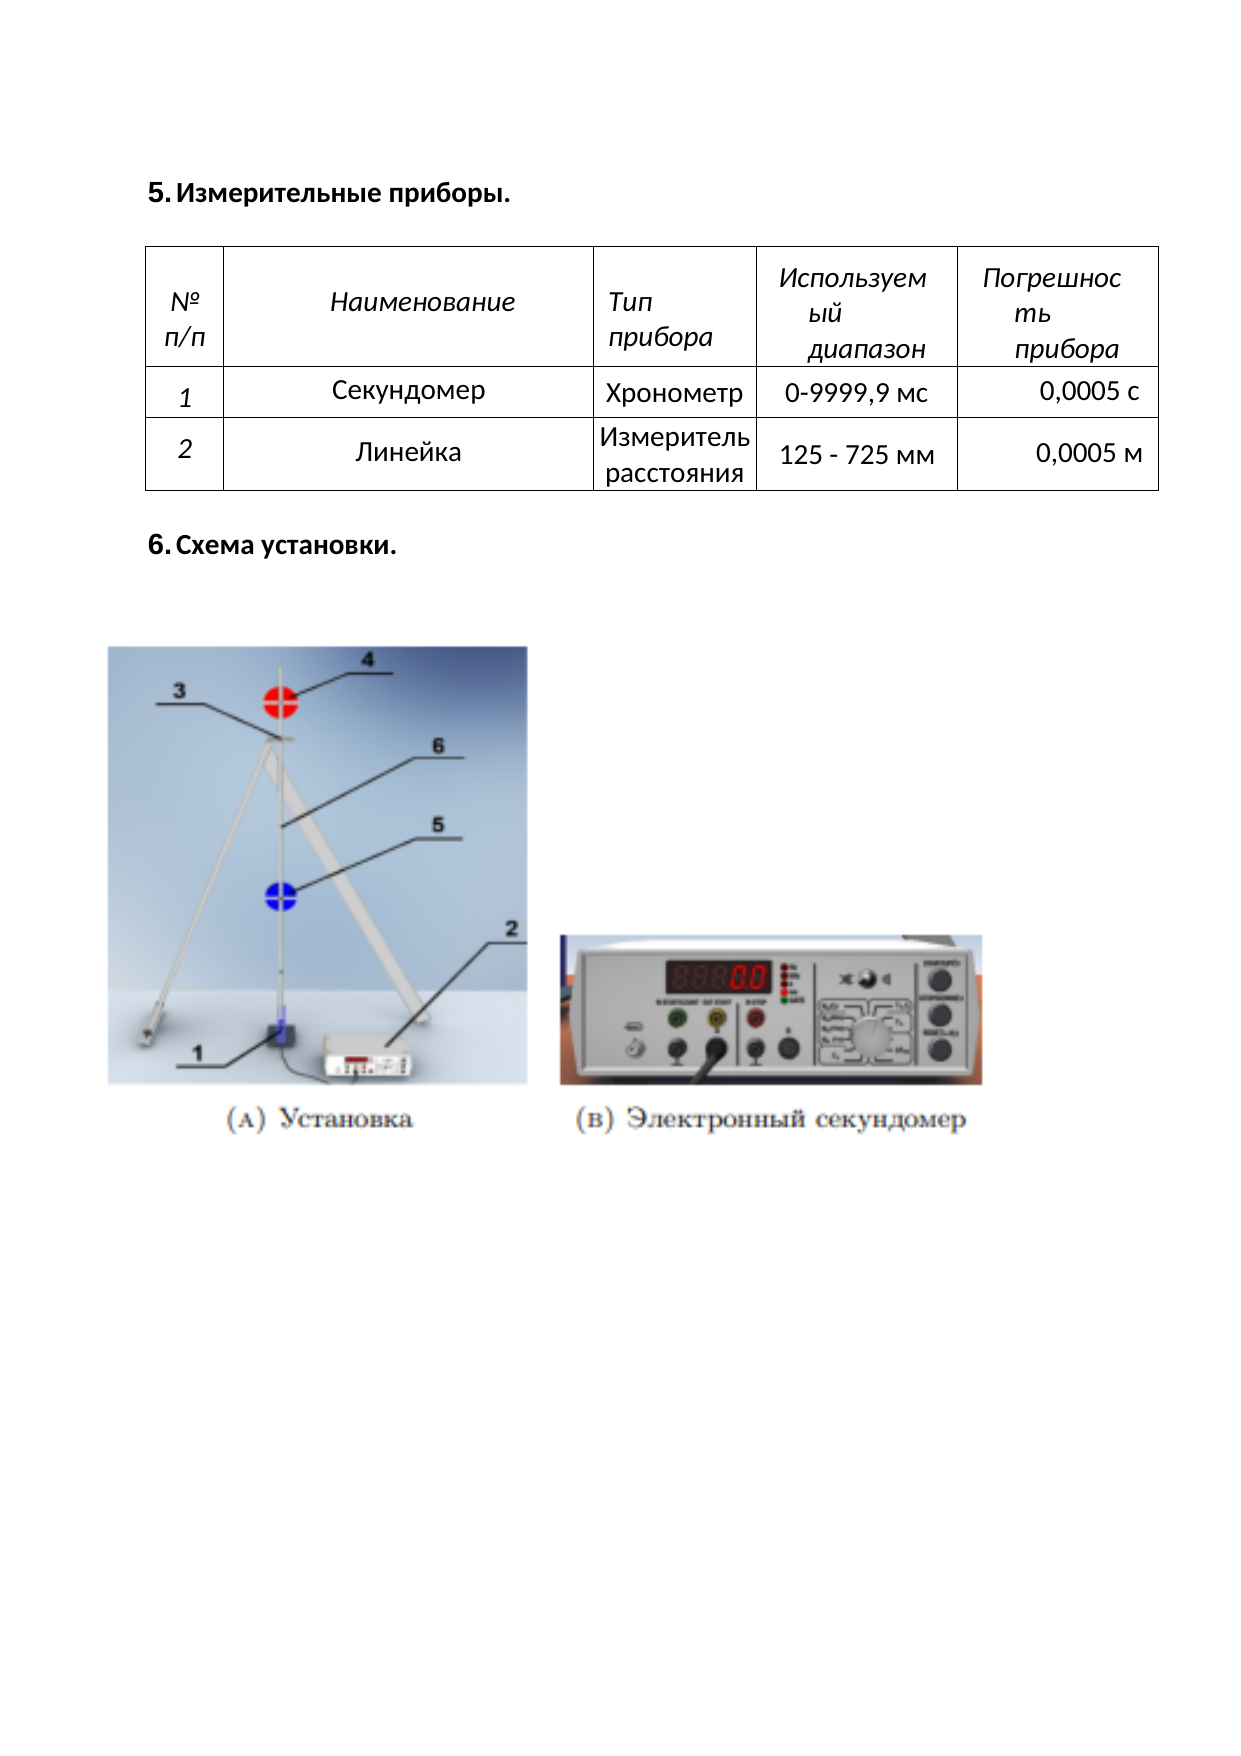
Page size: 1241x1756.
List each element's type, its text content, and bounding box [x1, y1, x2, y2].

table_header Наименование [224, 247, 593, 366]
table_cell 0-9999,9 мс [757, 367, 957, 417]
table_header № п/п [146, 247, 223, 366]
subtitle Измерительные приборы. [148, 174, 1232, 210]
list Схема установки. [148, 526, 1232, 562]
table_cell 1 [146, 367, 223, 417]
table_cell 125 - 725 мм [757, 418, 957, 489]
table_header Тип прибора [594, 247, 756, 366]
table_cell 2 [146, 418, 223, 489]
table_cell 0,0005 с [958, 367, 1158, 417]
table_cell Измеритель расстояния [594, 418, 756, 489]
table_cell Секундомер [224, 367, 593, 417]
table_cell Линейка [224, 418, 593, 489]
table_cell Хронометр [594, 367, 756, 417]
picture [64, 598, 1025, 1163]
table_header Используемый диапазон [757, 247, 957, 366]
table_cell 0,0005 м [958, 418, 1158, 489]
table_header Погрешность прибора [958, 247, 1158, 366]
